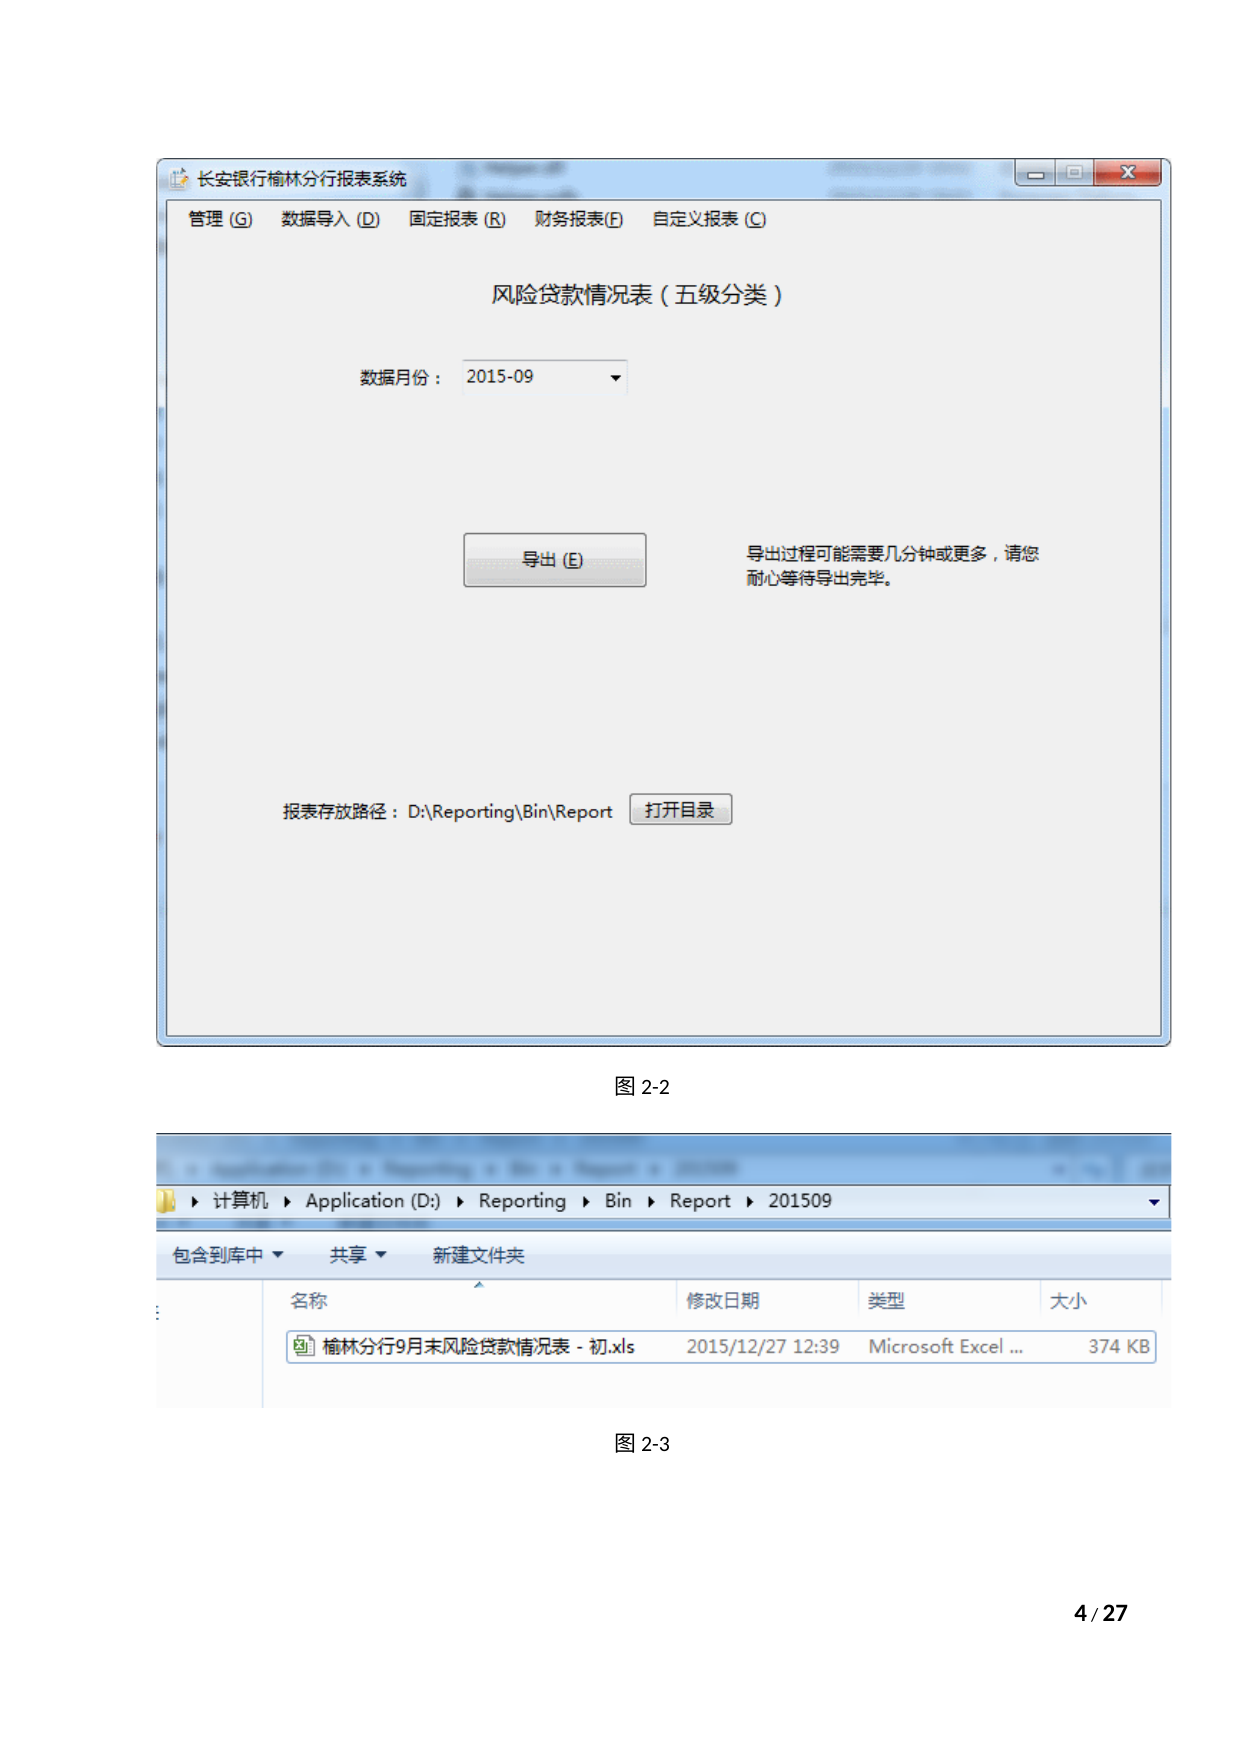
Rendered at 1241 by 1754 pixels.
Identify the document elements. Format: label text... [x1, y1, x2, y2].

text 图2-3 [112, 1426, 1128, 1458]
picture [156, 158, 1172, 1047]
picture [156, 1133, 1172, 1408]
text 图2-2 [112, 1068, 1128, 1101]
